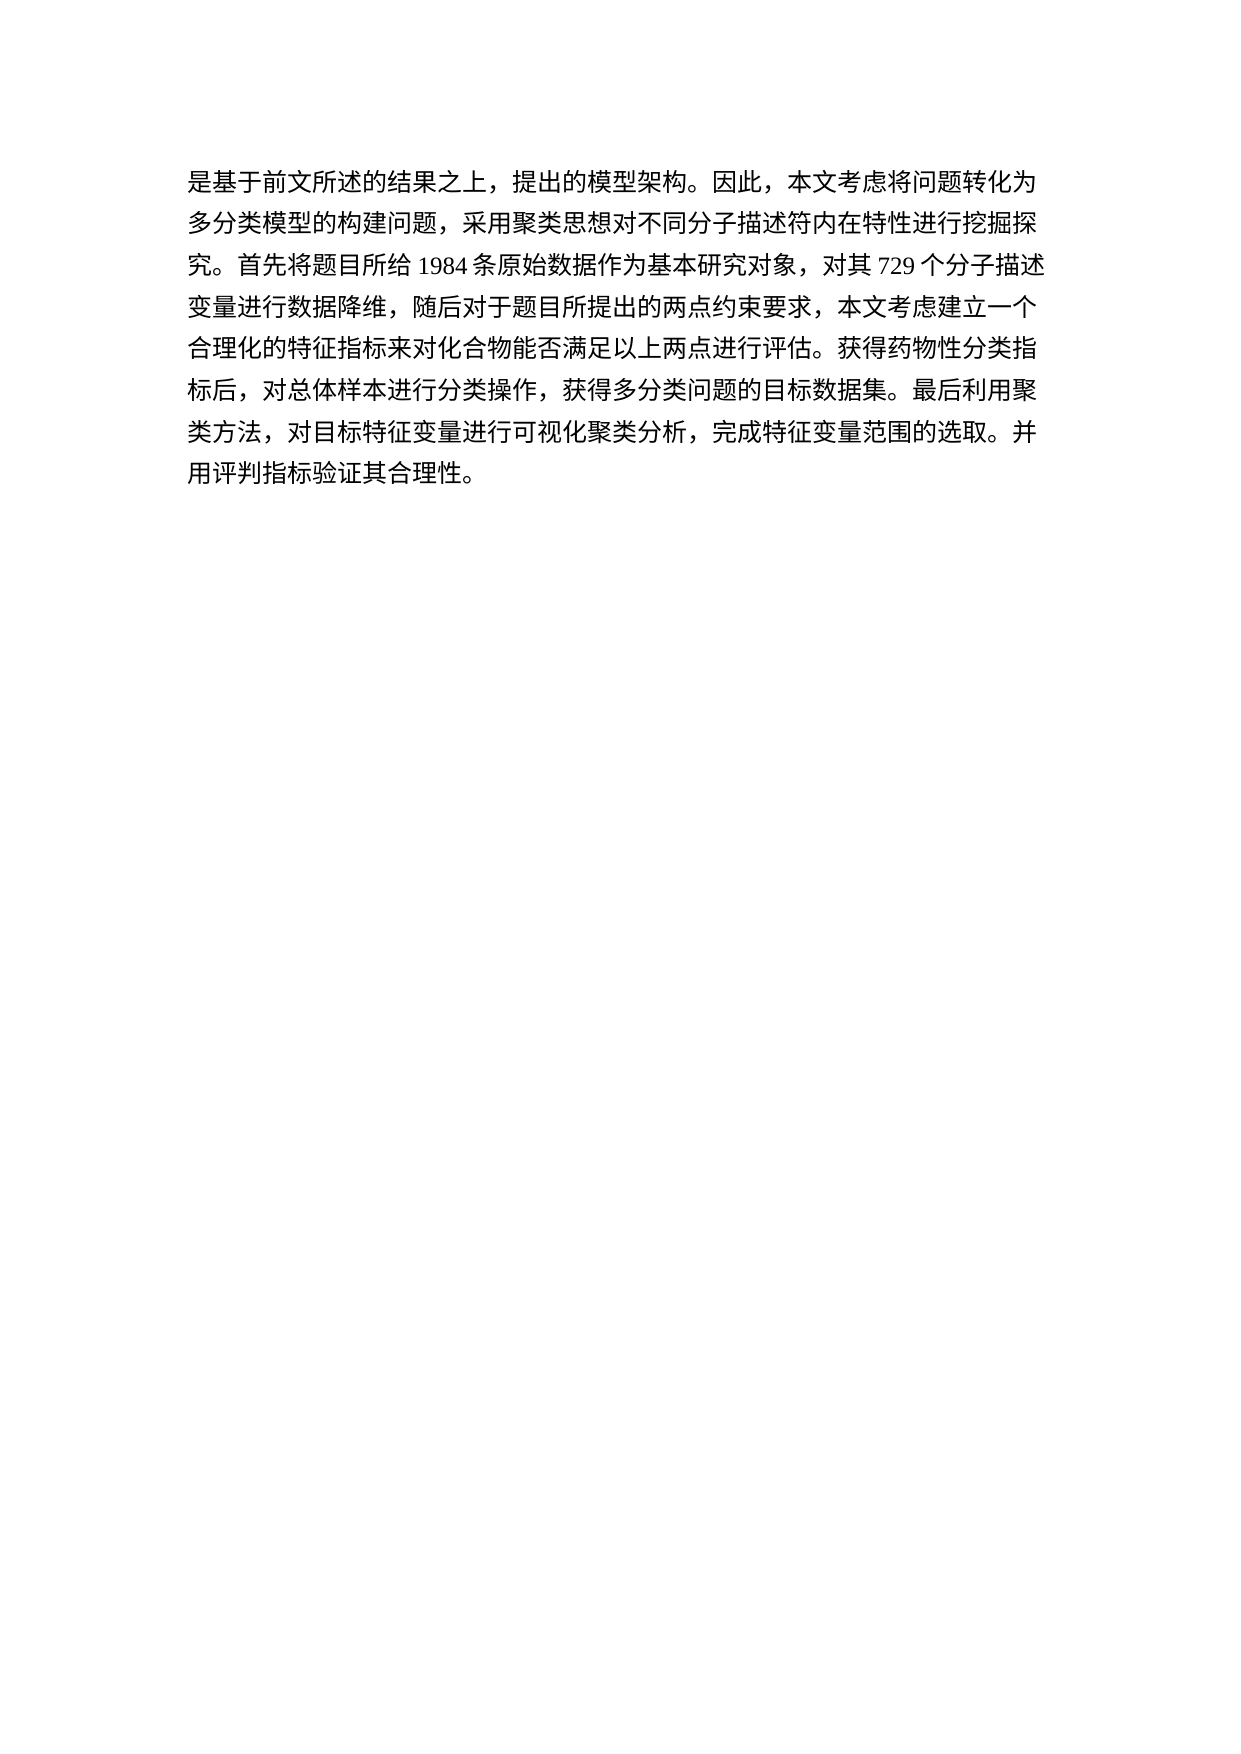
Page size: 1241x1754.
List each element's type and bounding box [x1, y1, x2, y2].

text [187, 162, 1053, 490]
